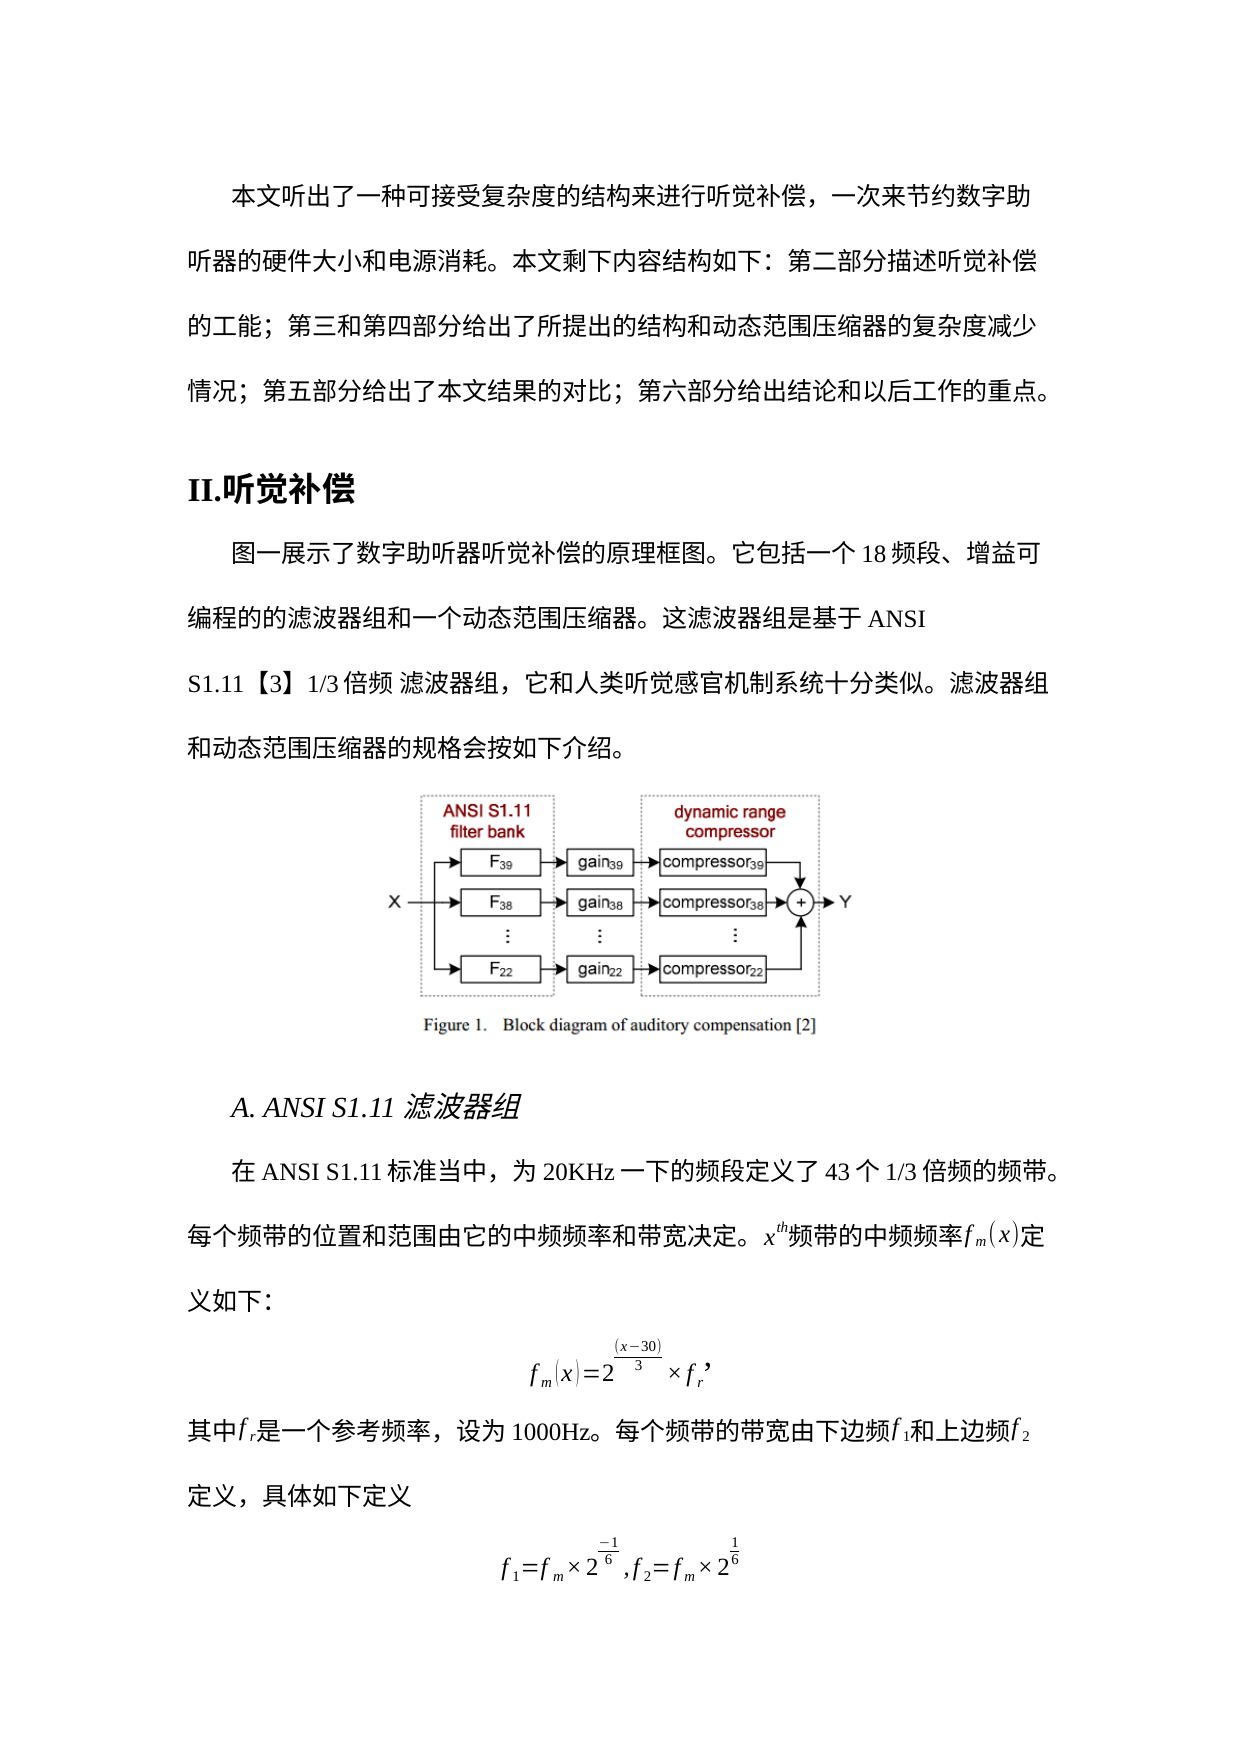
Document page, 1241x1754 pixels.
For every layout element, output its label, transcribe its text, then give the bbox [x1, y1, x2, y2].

text II.听觉补偿 [187, 454, 1053, 519]
text , [187, 1332, 1053, 1397]
text 本文听出了一种可接受复杂度的结构来进行听觉补偿，一次来节约数字助听器的硬件大小和电源消耗。本文剩下内容结构如下：第二部分描述听觉补偿的工能；第三和第四部分给出了所提出的结构和动态范围压缩器的复杂度减少情况；第五部分给出了本文结果的对比；第六部分给出结论和以后工作的重点。 [187, 162, 1053, 422]
text A. ANSI S1.11 滤波器组 [187, 1072, 1053, 1137]
text 其中是一个参考频率，设为1000Hz。每个频带的带宽由下边频和上边频定义，具体如下定义 [187, 1397, 1053, 1527]
text 图一展示了数字助听器听觉补偿的原理框图。它包括一个18频段、增益可编程的的滤波器组和一个动态范围压缩器。这滤波器组是基于ANSI S1.11【3】1/3倍频 滤波器组，它和人类听觉感官机制系统十分类似。滤波器组和动态范围压缩器的规格会按如下介绍。 [187, 519, 1053, 779]
text 在ANSI S1.11标准当中，为20KHz一下的频段定义了43个1/3倍频的频带。每个频带的位置和范围由它的中频频率和带宽决定。频带的中频频率定义如下： [187, 1137, 1053, 1332]
picture [378, 779, 862, 1045]
